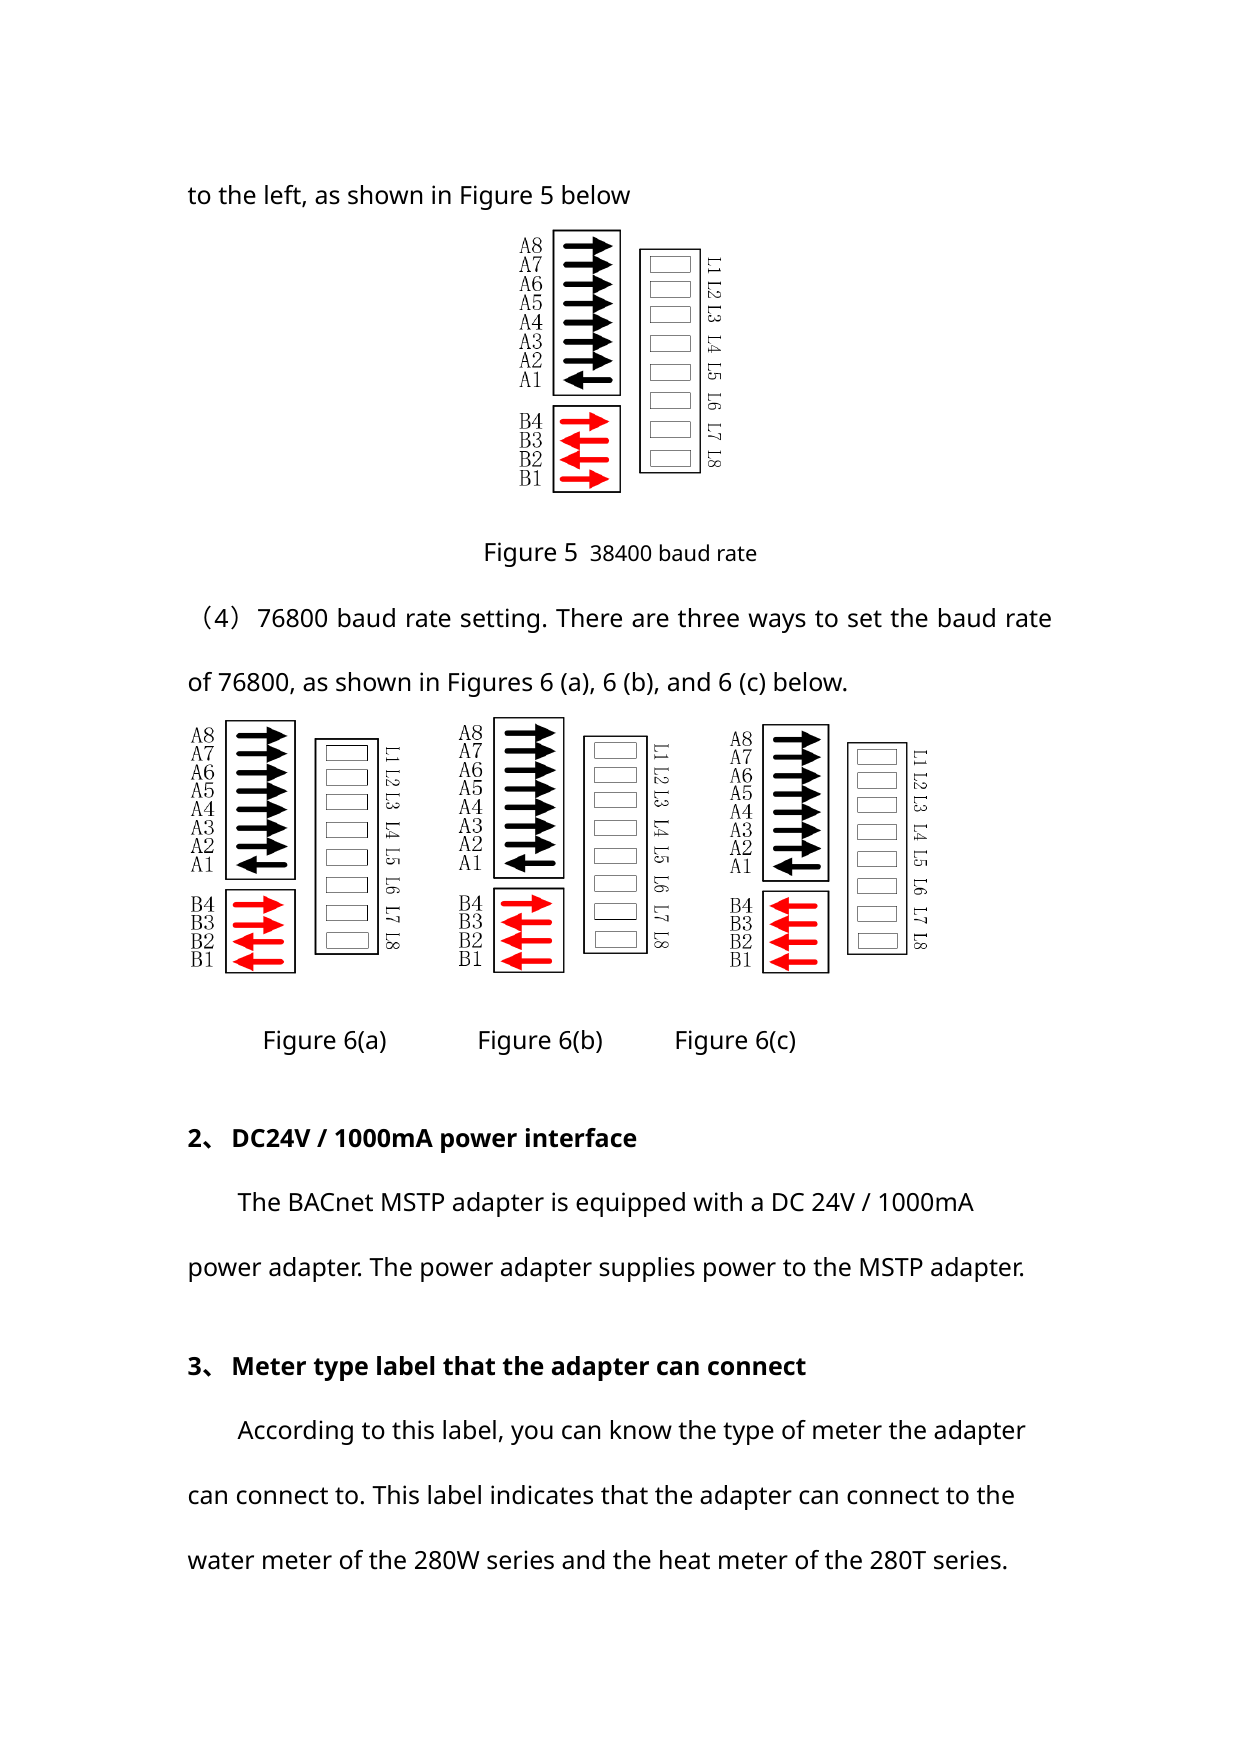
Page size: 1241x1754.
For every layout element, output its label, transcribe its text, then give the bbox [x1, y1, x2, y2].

picture [456, 714, 673, 976]
text （4）76800 baud rate setting. There are three ways to set the baud rate of 76800, as shown in Figures 6 (a), 6 (b), and 6 (c) below. [187, 584, 1053, 714]
text Figure 6(a) Figure 6(b) Figure 6(c) [187, 1007, 1053, 1072]
picture [187, 717, 404, 976]
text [187, 162, 1053, 227]
text The BACnet MSTP adapter is equipped with a DC 24V / 1000mA power adapter. The power adapter supplies power to the MSTP adapter. [187, 1169, 1053, 1299]
picture [724, 720, 929, 976]
text According to this label, you can know the type of meter the adapter can connect to. This label indicates that the adapter can connect to the water meter of the 280W series and the heat meter of the 280T series. [187, 1397, 1053, 1592]
list Meter type label that the adapter can connect [187, 1332, 1053, 1397]
picture [514, 227, 726, 496]
list DC24V / 1000mA power interface [187, 1104, 1053, 1169]
text Figure 5 38400 baud rate [187, 519, 1053, 584]
